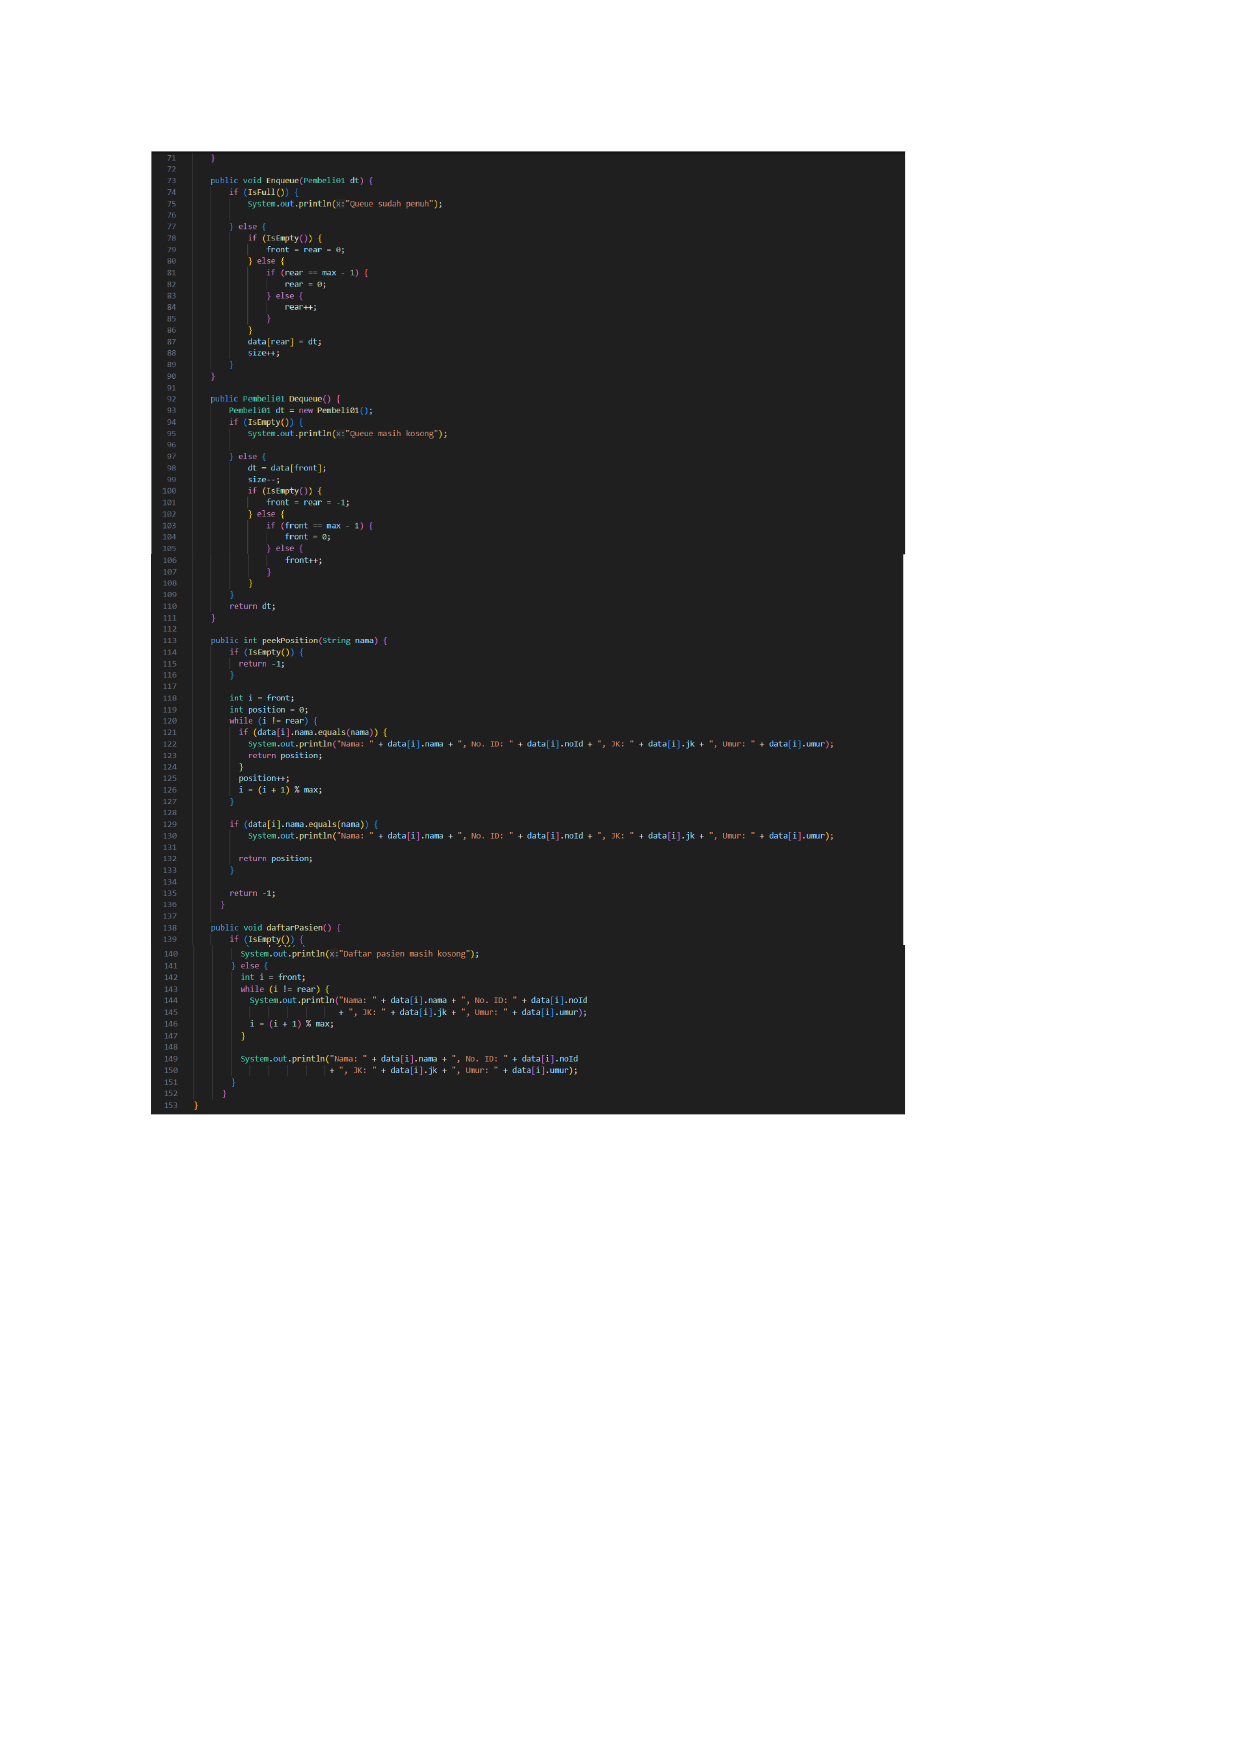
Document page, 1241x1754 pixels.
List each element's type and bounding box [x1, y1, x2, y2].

picture [150, 150, 906, 1115]
